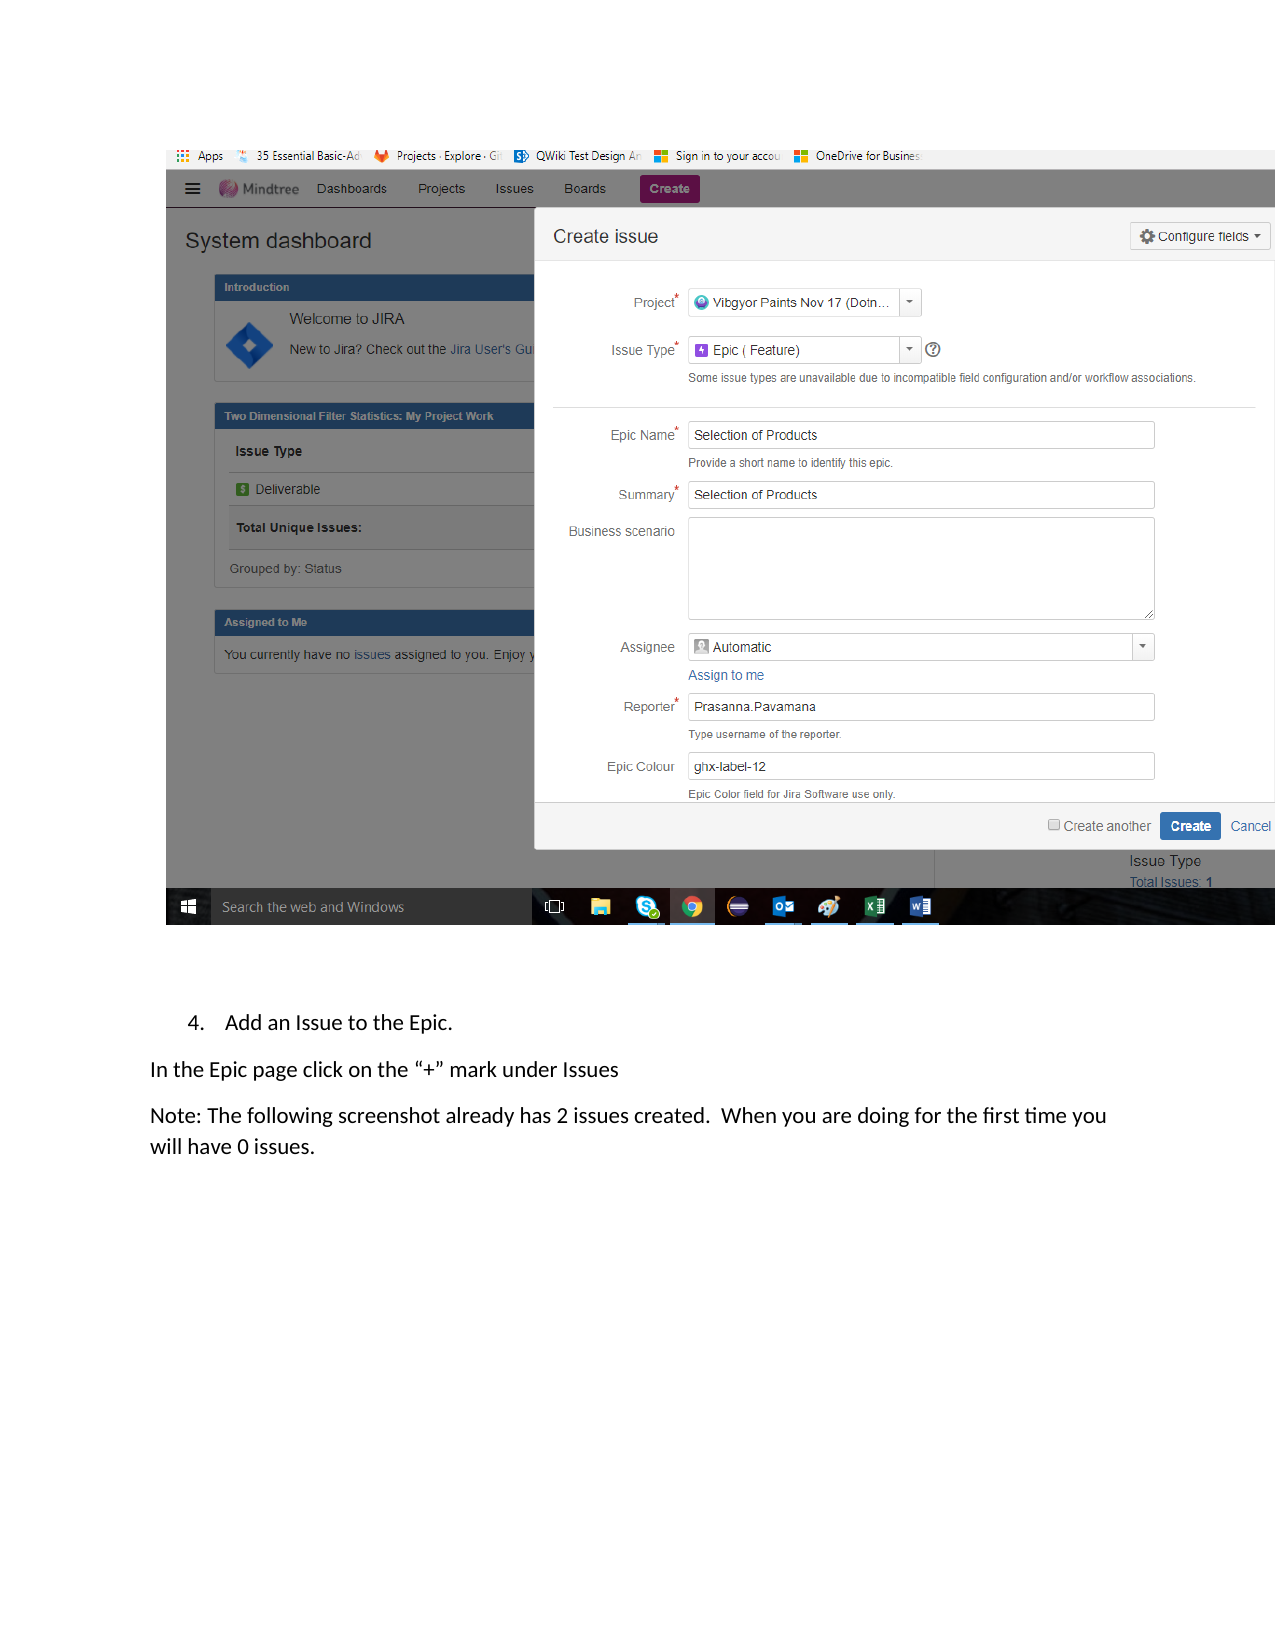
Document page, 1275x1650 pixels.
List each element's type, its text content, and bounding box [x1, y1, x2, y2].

picture [150, 150, 1275, 989]
text Note: The following screenshot already has 2 issues created. When you are doing for the first time you will have 0 issues. [150, 1102, 1125, 1160]
text In the Epic page click on the “+” mark under Issues [150, 1055, 1125, 1083]
list Add an Issue to the Epic. [187, 1008, 1125, 1036]
